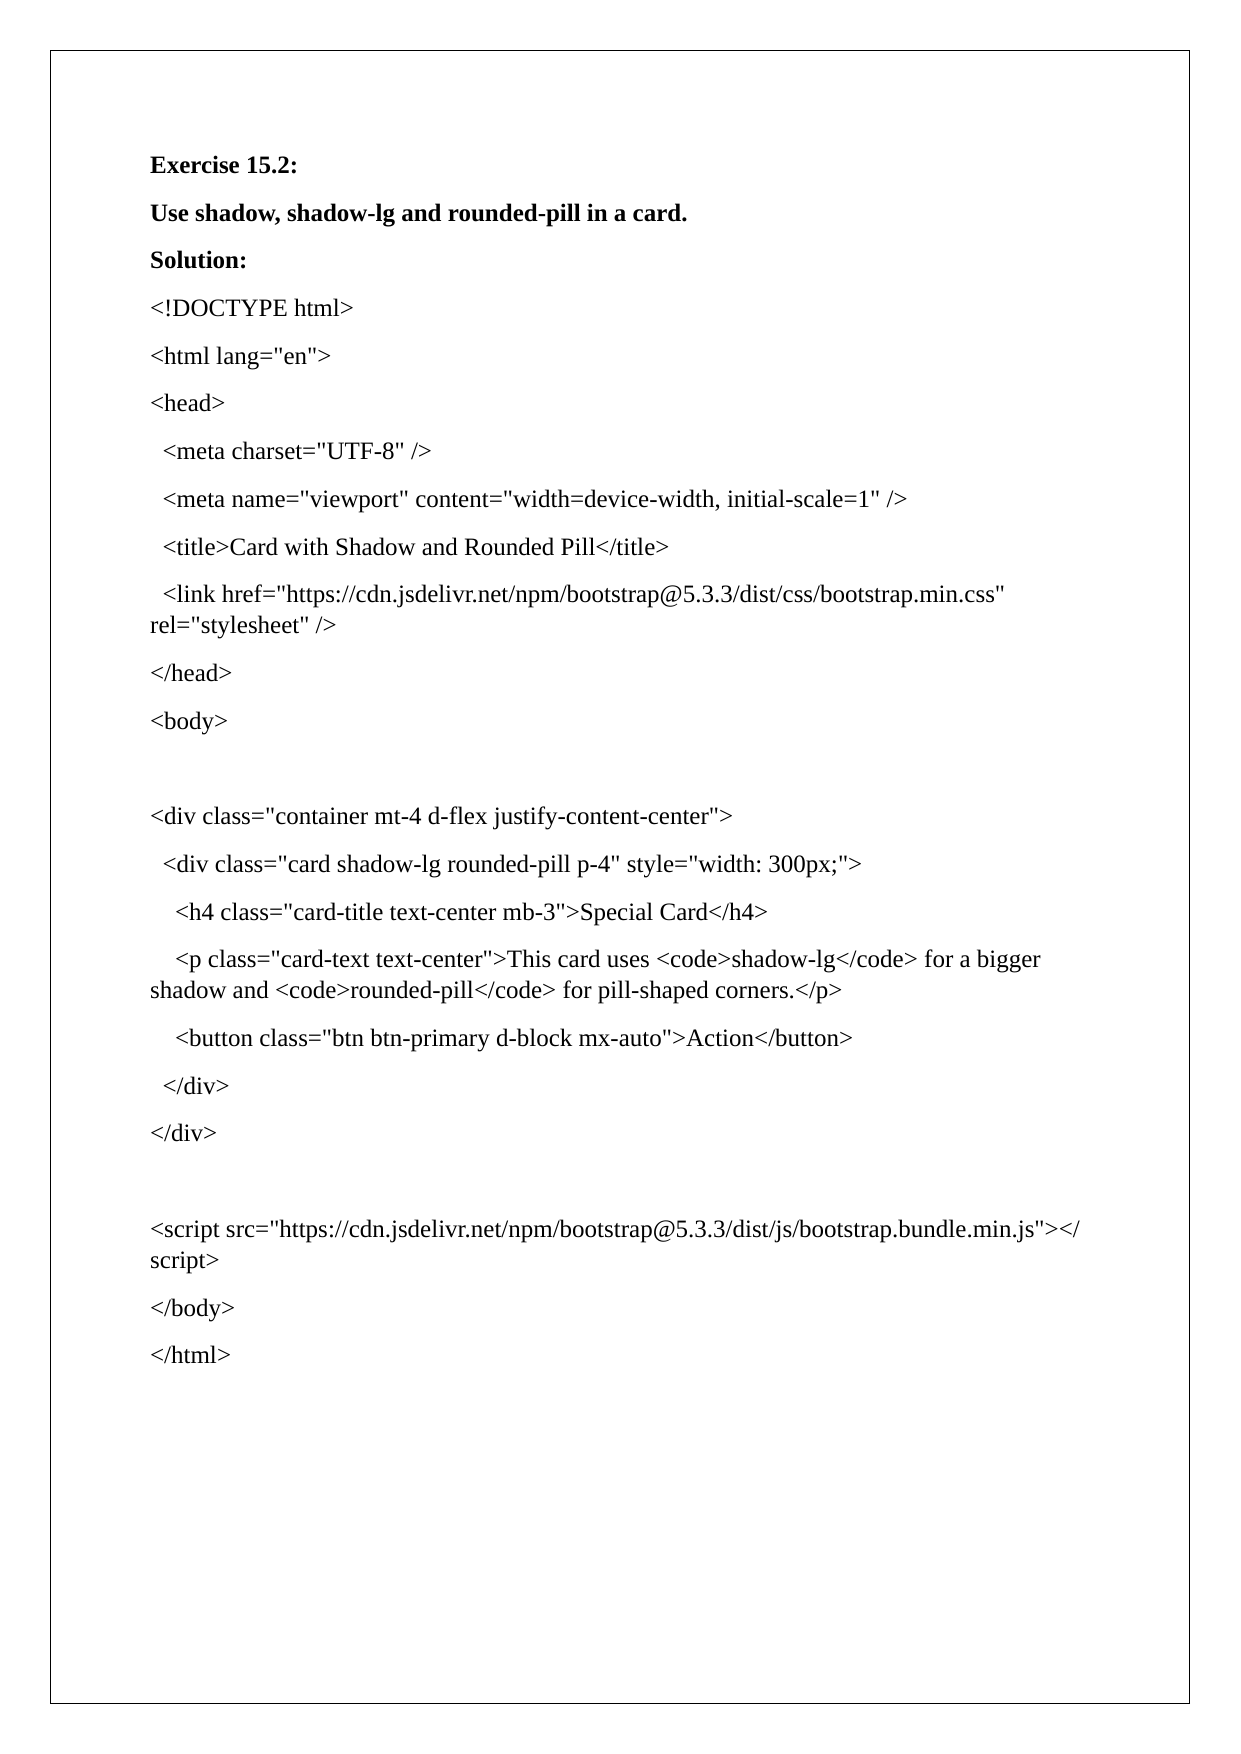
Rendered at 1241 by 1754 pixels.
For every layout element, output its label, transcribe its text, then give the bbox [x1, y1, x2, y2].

text <head> [150, 388, 1090, 417]
text Use shadow, shadow-lg and rounded-pill in a card. [150, 198, 1090, 226]
text <meta name="viewport" content="width=device-width, initial-scale=1" /> [150, 484, 1090, 513]
text <p class="card-text text-center">This card uses <code>shadow-lg</code> for a bigger shadow and <code>rounded-pill</code> for pill-shaped corners.</p> [150, 944, 1090, 1004]
text <body> [150, 706, 1090, 734]
text <!DOCTYPE html> [150, 293, 1090, 322]
text </head> [150, 658, 1090, 687]
text <div class="card shadow-lg rounded-pill p-4" style="width: 300px;"> [150, 849, 1090, 878]
text </html> [150, 1340, 1090, 1369]
text <h4 class="card-title text-center mb-3">Special Card</h4> [150, 897, 1090, 925]
text </div> [150, 1118, 1090, 1147]
text <html lang="en"> [150, 341, 1090, 369]
text </body> [150, 1293, 1090, 1321]
text <script src="https://cdn.jsdelivr.net/npm/bootstrap@5.3.3/dist/js/bootstrap.bundle.min.js"></script> [150, 1214, 1090, 1274]
text <div class="container mt-4 d-flex justify-content-center"> [150, 801, 1090, 830]
text </div> [150, 1071, 1090, 1099]
text <meta charset="UTF-8" /> [150, 436, 1090, 465]
text Exercise 15.2: [150, 150, 1090, 179]
text Solution: [150, 245, 1090, 274]
text <link href="https://cdn.jsdelivr.net/npm/bootstrap@5.3.3/dist/css/bootstrap.min.css" rel="stylesheet" /> [150, 579, 1090, 639]
text <button class="btn btn-primary d-block mx-auto">Action</button> [150, 1023, 1090, 1052]
text <title>Card with Shadow and Rounded Pill</title> [150, 532, 1090, 560]
